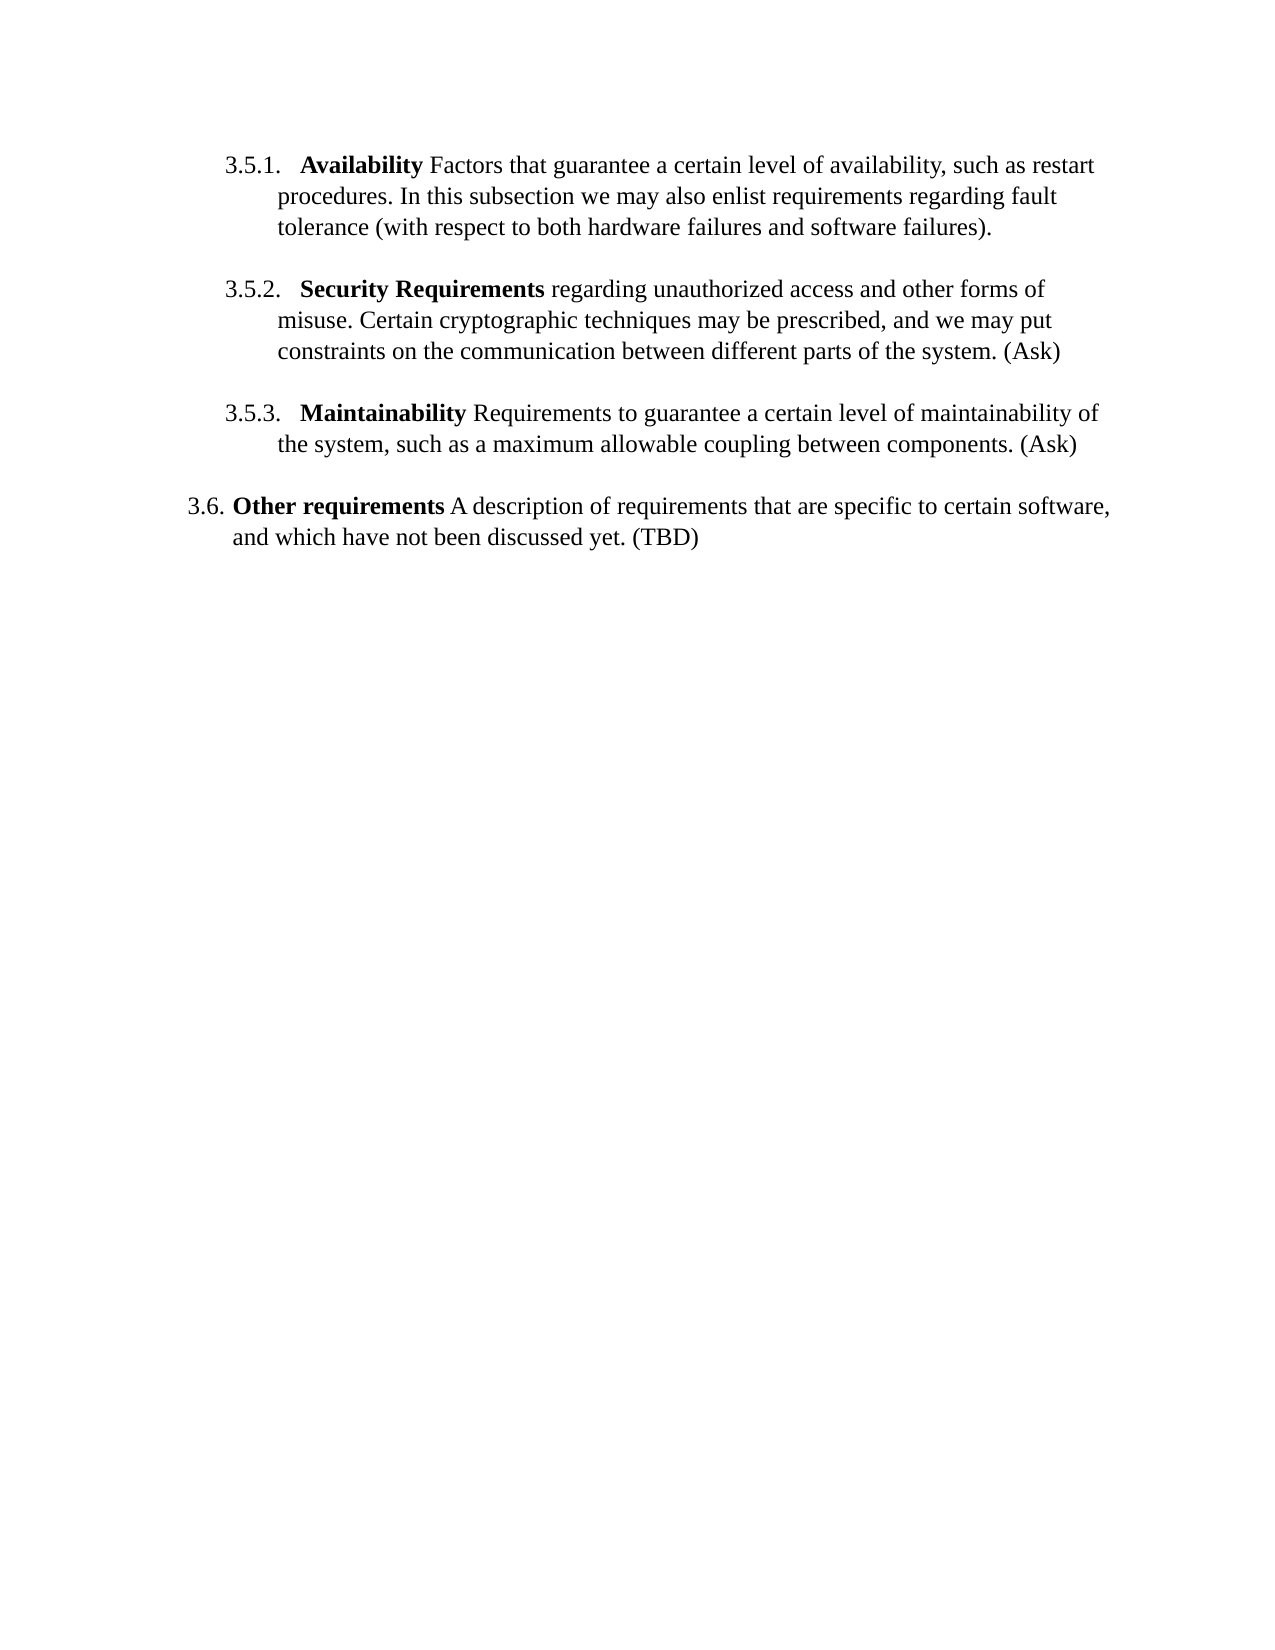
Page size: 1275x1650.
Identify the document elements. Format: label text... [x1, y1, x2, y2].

list Other requirements A description of requirements that are specific to certain software, and which have not been discussed yet. (TBD) [187, 491, 1125, 551]
list Maintainability Requirements to guarantee a certain level of maintainability of the system, such as a maximum allowable coupling between components. (Ask) [225, 398, 1125, 458]
list Security Requirements regarding unauthorized access and other forms of misuse. Certain cryptographic techniques may be prescribed, and we may put constraints on the communication between different parts of the system. (Ask) [225, 274, 1125, 365]
